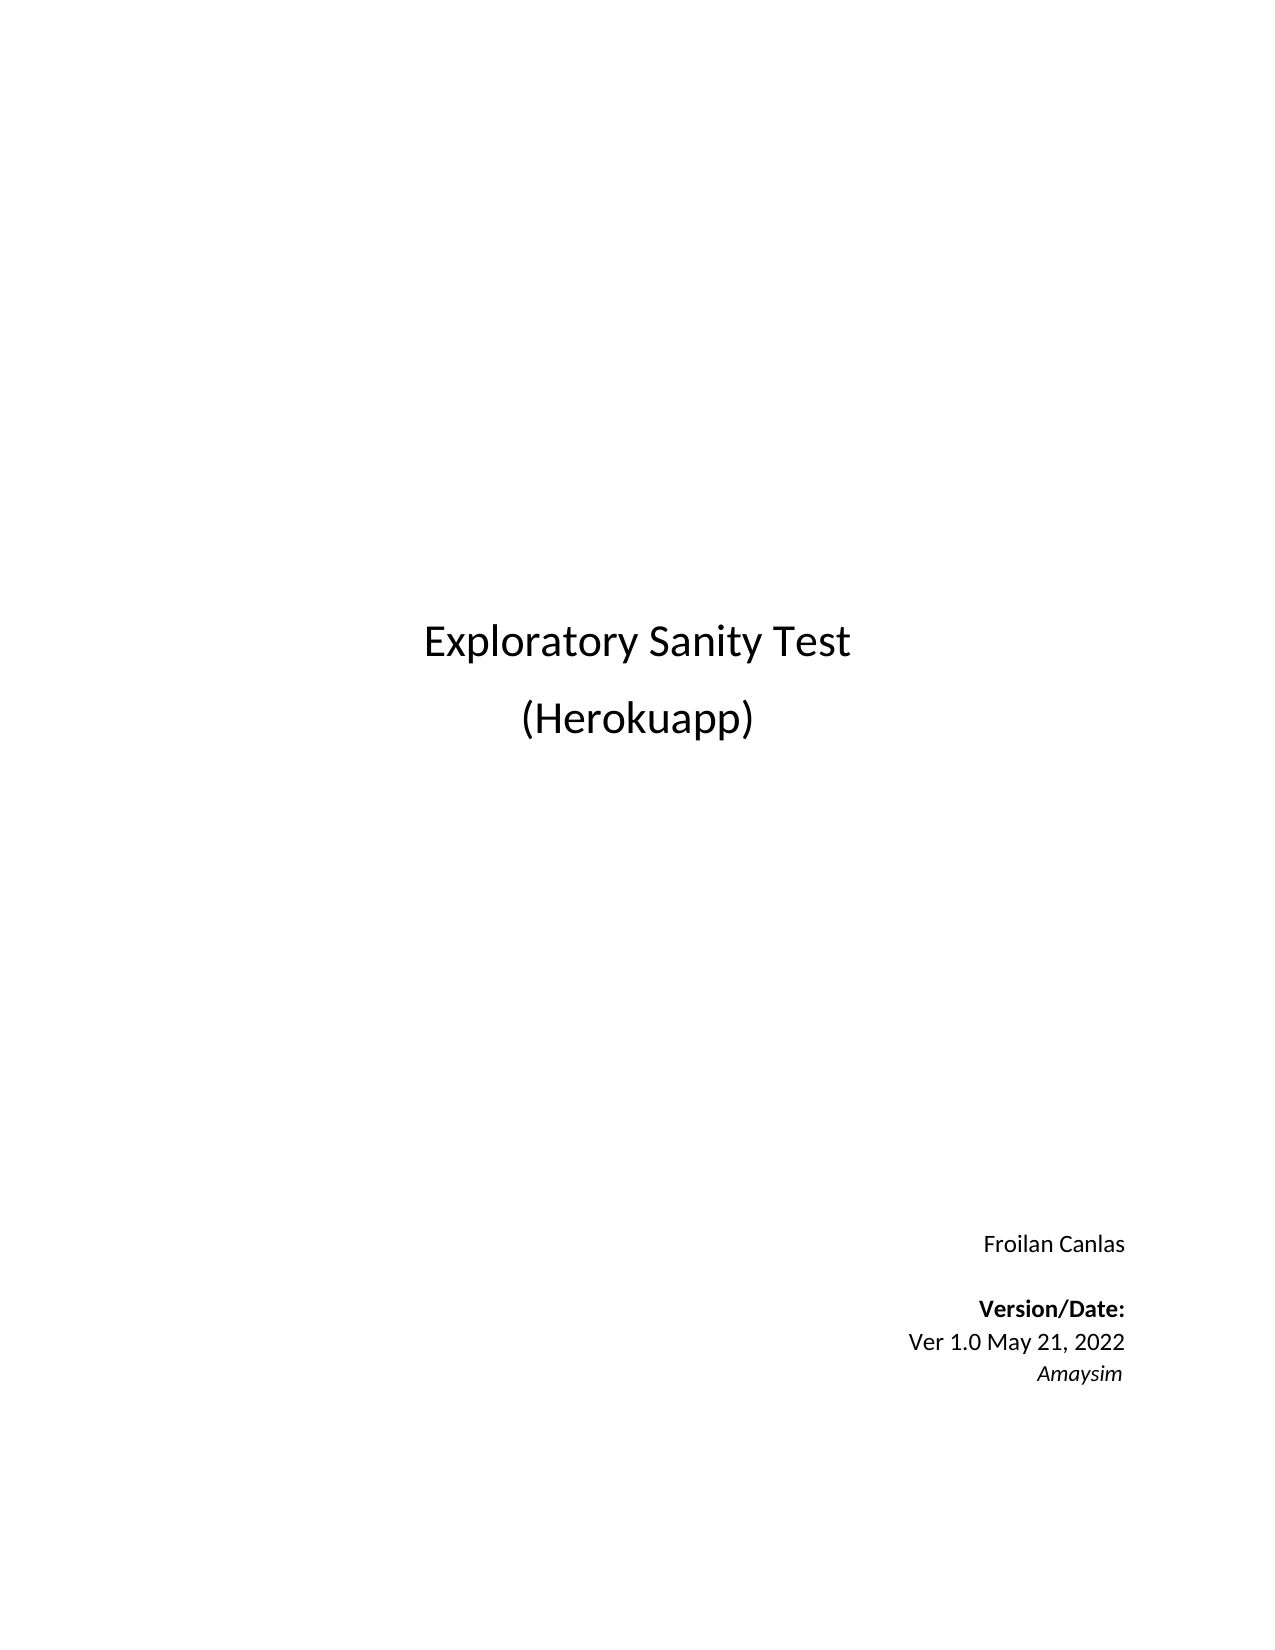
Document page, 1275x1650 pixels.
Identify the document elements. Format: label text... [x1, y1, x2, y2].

text (Herokuapp) [150, 689, 1125, 745]
text Amaysim [150, 1359, 1125, 1387]
text Ver 1.0 May 21, 2022 [150, 1326, 1125, 1357]
text Version/Date: [150, 1293, 1125, 1324]
text Exploratory Sanity Test [150, 612, 1125, 668]
text Froilan Canlas [150, 1228, 1125, 1258]
